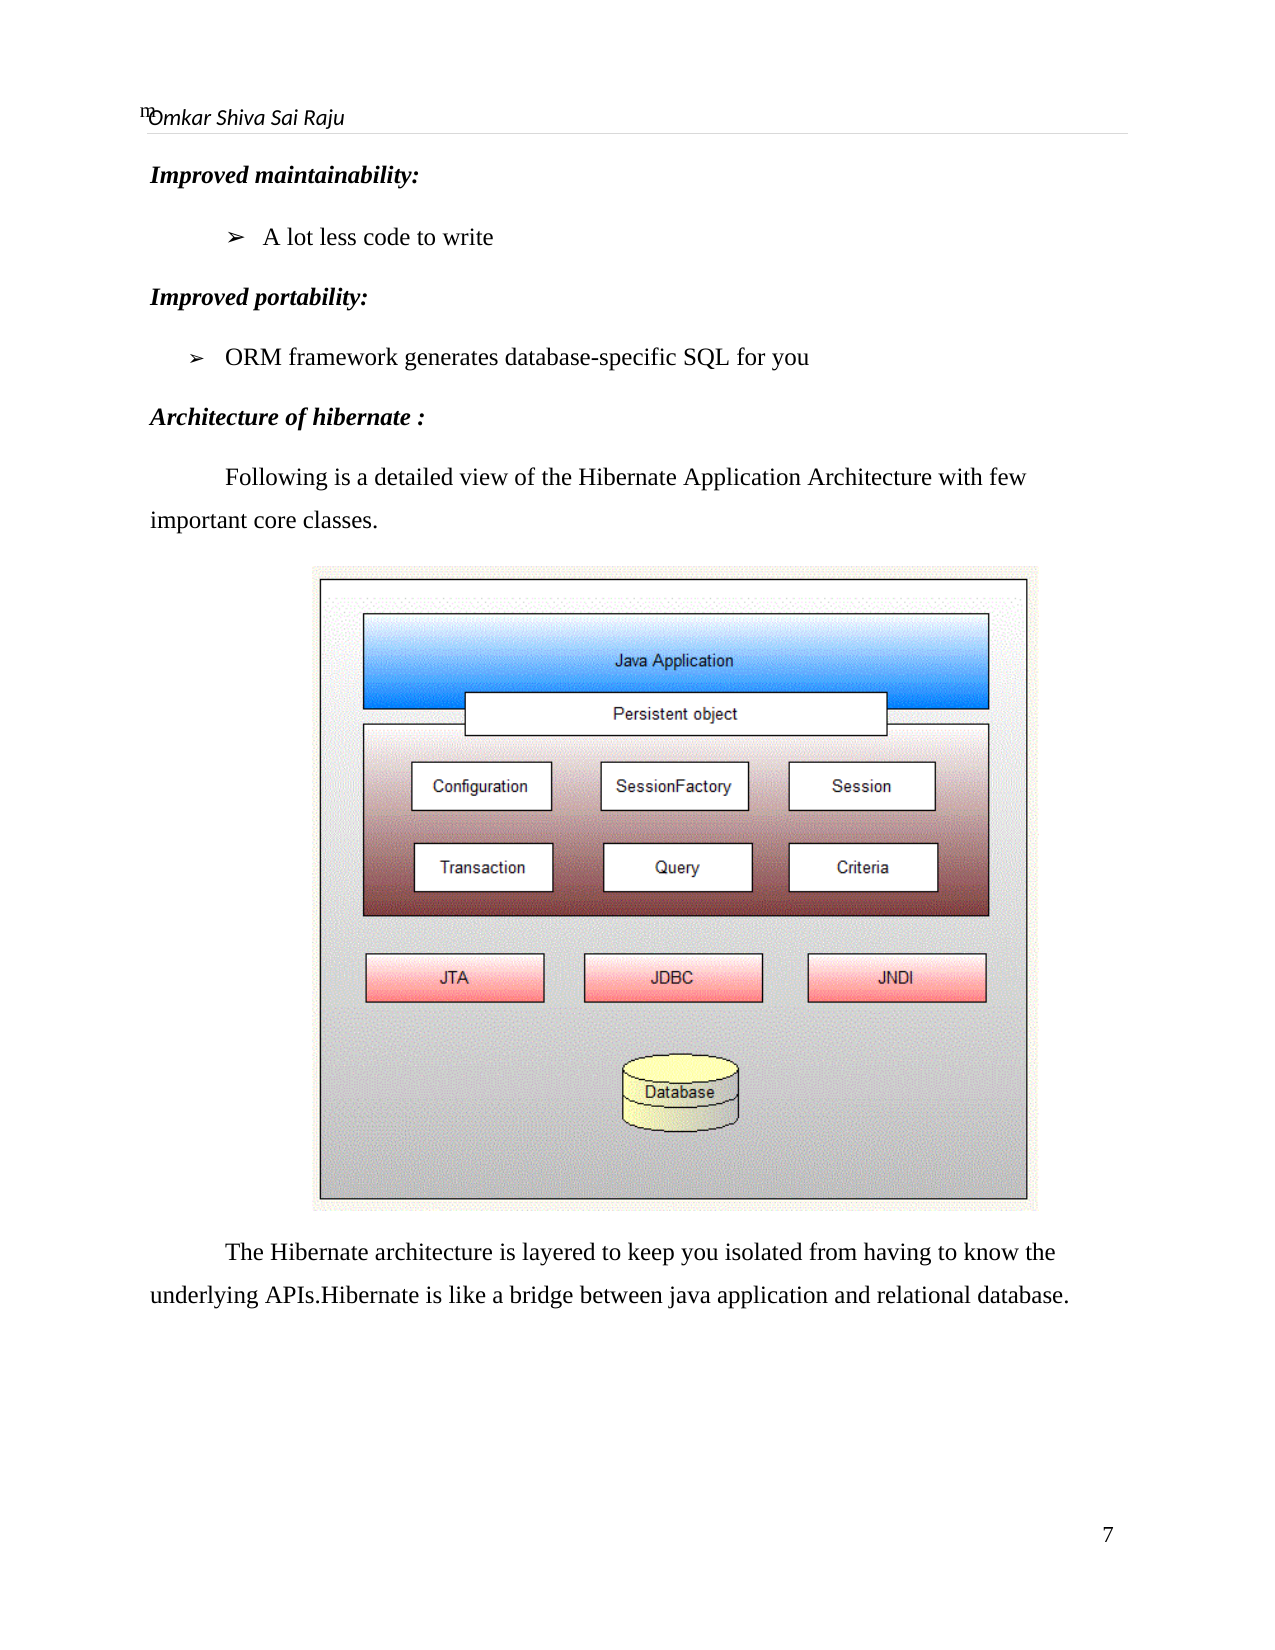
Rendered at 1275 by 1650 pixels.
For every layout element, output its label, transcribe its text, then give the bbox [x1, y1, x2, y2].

list A lot less code to write [225, 218, 1189, 252]
subtitle Improved maintainability: [150, 160, 1189, 189]
text The Hibernate architecture is layered to keep you isolated from having to know the underlying APIs.Hibernate is like a bridge between java application and relational database. [150, 1237, 1124, 1309]
subtitle Architecture of hibernate : [150, 402, 1189, 431]
text Following is a detailed view of the Hibernate Application Architecture with few important core classes. [150, 462, 1124, 534]
list ORM framework generates database-specific SQL for you [187, 342, 1189, 371]
subtitle Improved portability: [150, 282, 1189, 311]
picture [312, 566, 1039, 1211]
